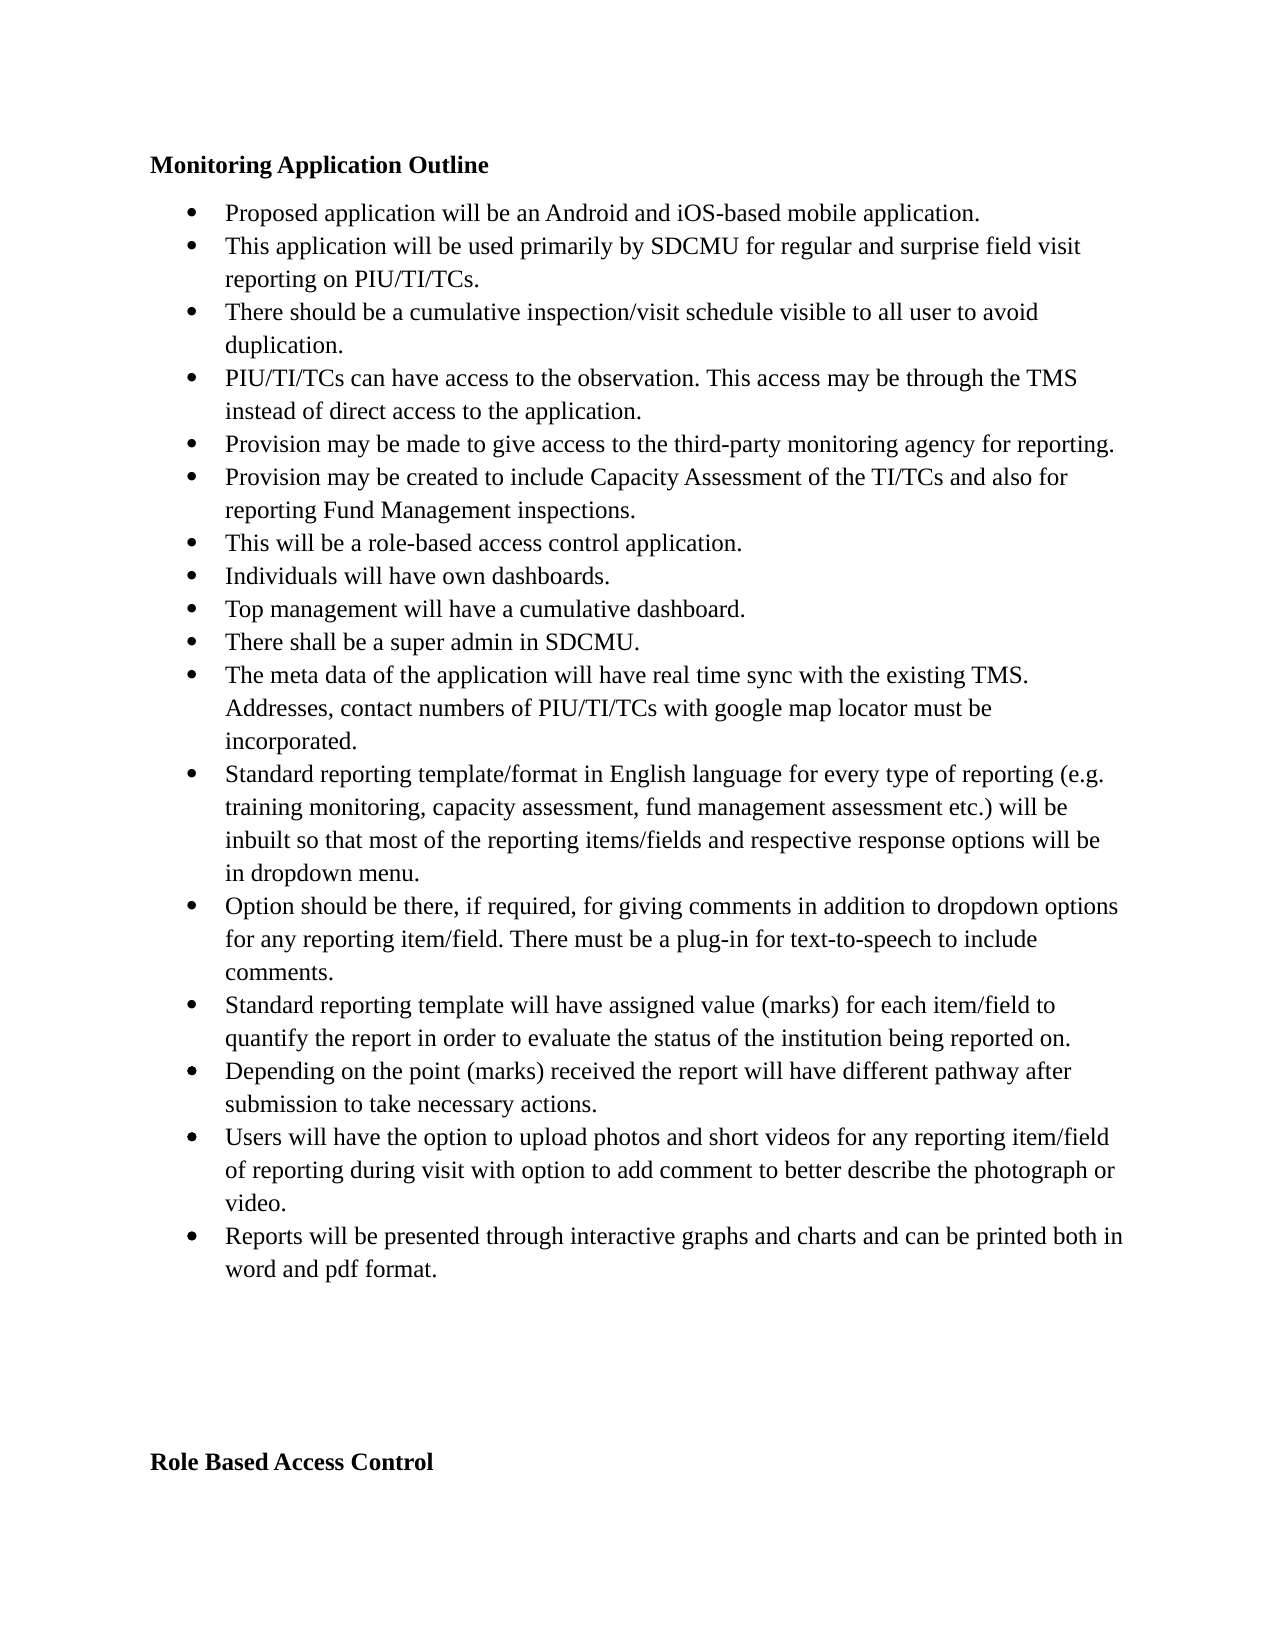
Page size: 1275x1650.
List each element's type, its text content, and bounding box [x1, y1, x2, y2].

list Reports will be presented through interactive graphs and charts and can be printed both in word and pdf format. [187, 1221, 1125, 1283]
list There shall be a super admin in SDCMU. [187, 627, 1125, 656]
list Depending on the point (marks) received the report will have different pathway after submission to take necessary actions. [187, 1056, 1125, 1118]
list Standard reporting template will have assigned value (marks) for each item/field to quantify the report in order to evaluate the status of the institution being reported on. [187, 990, 1125, 1052]
list Option should be there, if required, for giving comments in addition to dropdown options for any reporting item/field. There must be a plug-in for text-to-speech to include comments. [187, 891, 1125, 986]
list There should be a cumulative inspection/visit schedule visible to all user to avoid duplication. [187, 297, 1125, 358]
list PIU/TI/TCs can have access to the observation. This access may be through the TMS instead of direct access to the application. [187, 363, 1125, 424]
text Monitoring Application Outline [150, 150, 1125, 179]
list Proposed application will be an Android and iOS-based mobile application. [187, 198, 1125, 226]
list Provision may be made to give access to the third-party monitoring agency for reporting. [187, 429, 1125, 458]
list Provision may be created to include Capacity Assessment of the TI/TCs and also for reporting Fund Management inspections. [187, 462, 1125, 524]
list Top management will have a cumulative dashboard. [187, 594, 1125, 623]
list This application will be used primarily by SDCMU for regular and surprise field visit reporting on PIU/TI/TCs. [187, 231, 1125, 292]
list This will be a role-based access control application. [187, 528, 1125, 557]
list Individuals will have own dashboards. [187, 561, 1125, 590]
text Role Based Access Control [150, 1447, 1125, 1476]
list Users will have the option to upload photos and short videos for any reporting item/field of reporting during visit with option to add comment to better describe the photograph or video. [187, 1122, 1125, 1217]
list Standard reporting template/format in English language for every type of reporting (e.g. training monitoring, capacity assessment, fund management assessment etc.) will be inbuilt so that most of the reporting items/fields and respective response options will be in dropdown menu. [187, 759, 1125, 887]
list The meta data of the application will have real time sync with the existing TMS. Addresses, contact numbers of PIU/TI/TCs with google map locator must be incorporated. [187, 660, 1125, 755]
